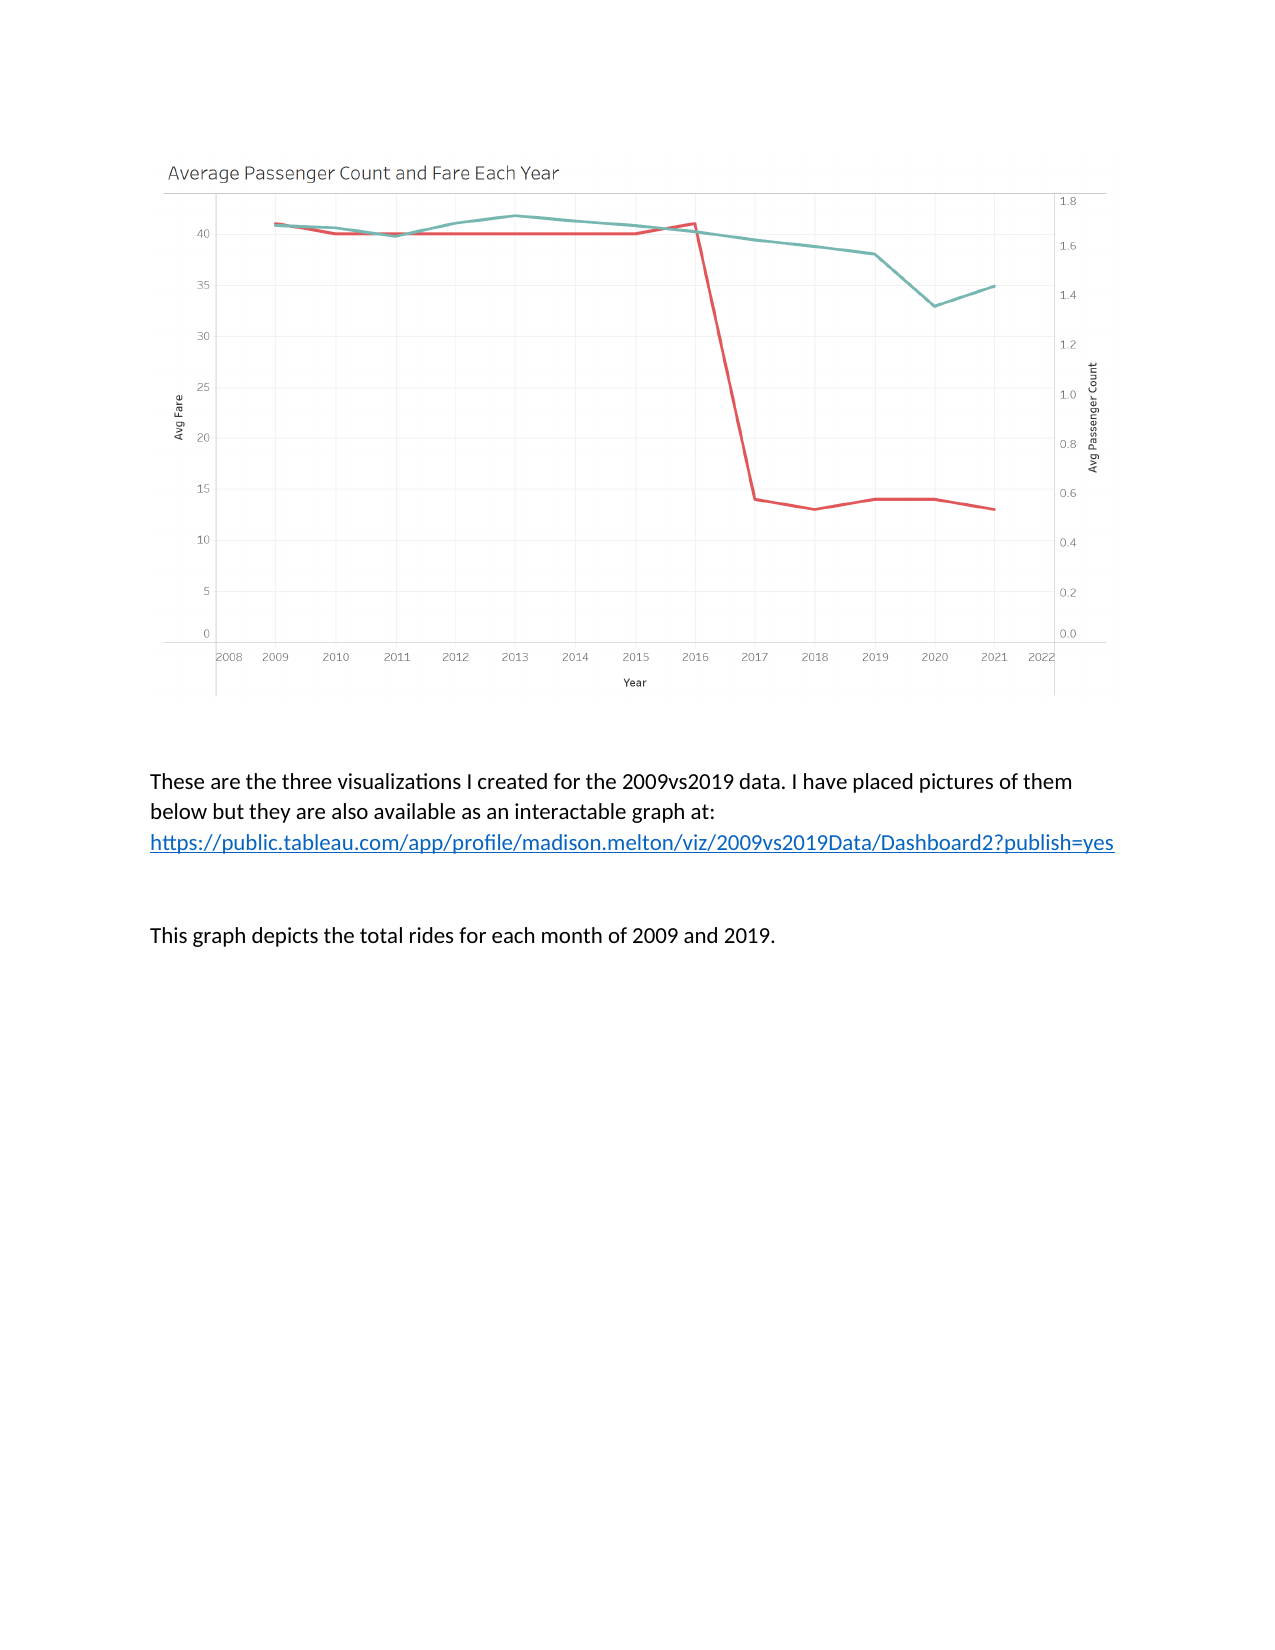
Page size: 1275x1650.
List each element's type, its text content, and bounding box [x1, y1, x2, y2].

picture [150, 150, 1125, 702]
text These are the three visualizations I created for the 2009vs2019 data. I have placed pictures of them below but they are also available as an interactable graph at: https://public.tableau.com/app/profile/madison.melton/viz/2009vs2019Data/Dashboard2?publish=yes [150, 767, 1125, 856]
text This graph depicts the total rides for each month of 2009 and 2019. [150, 921, 1125, 949]
